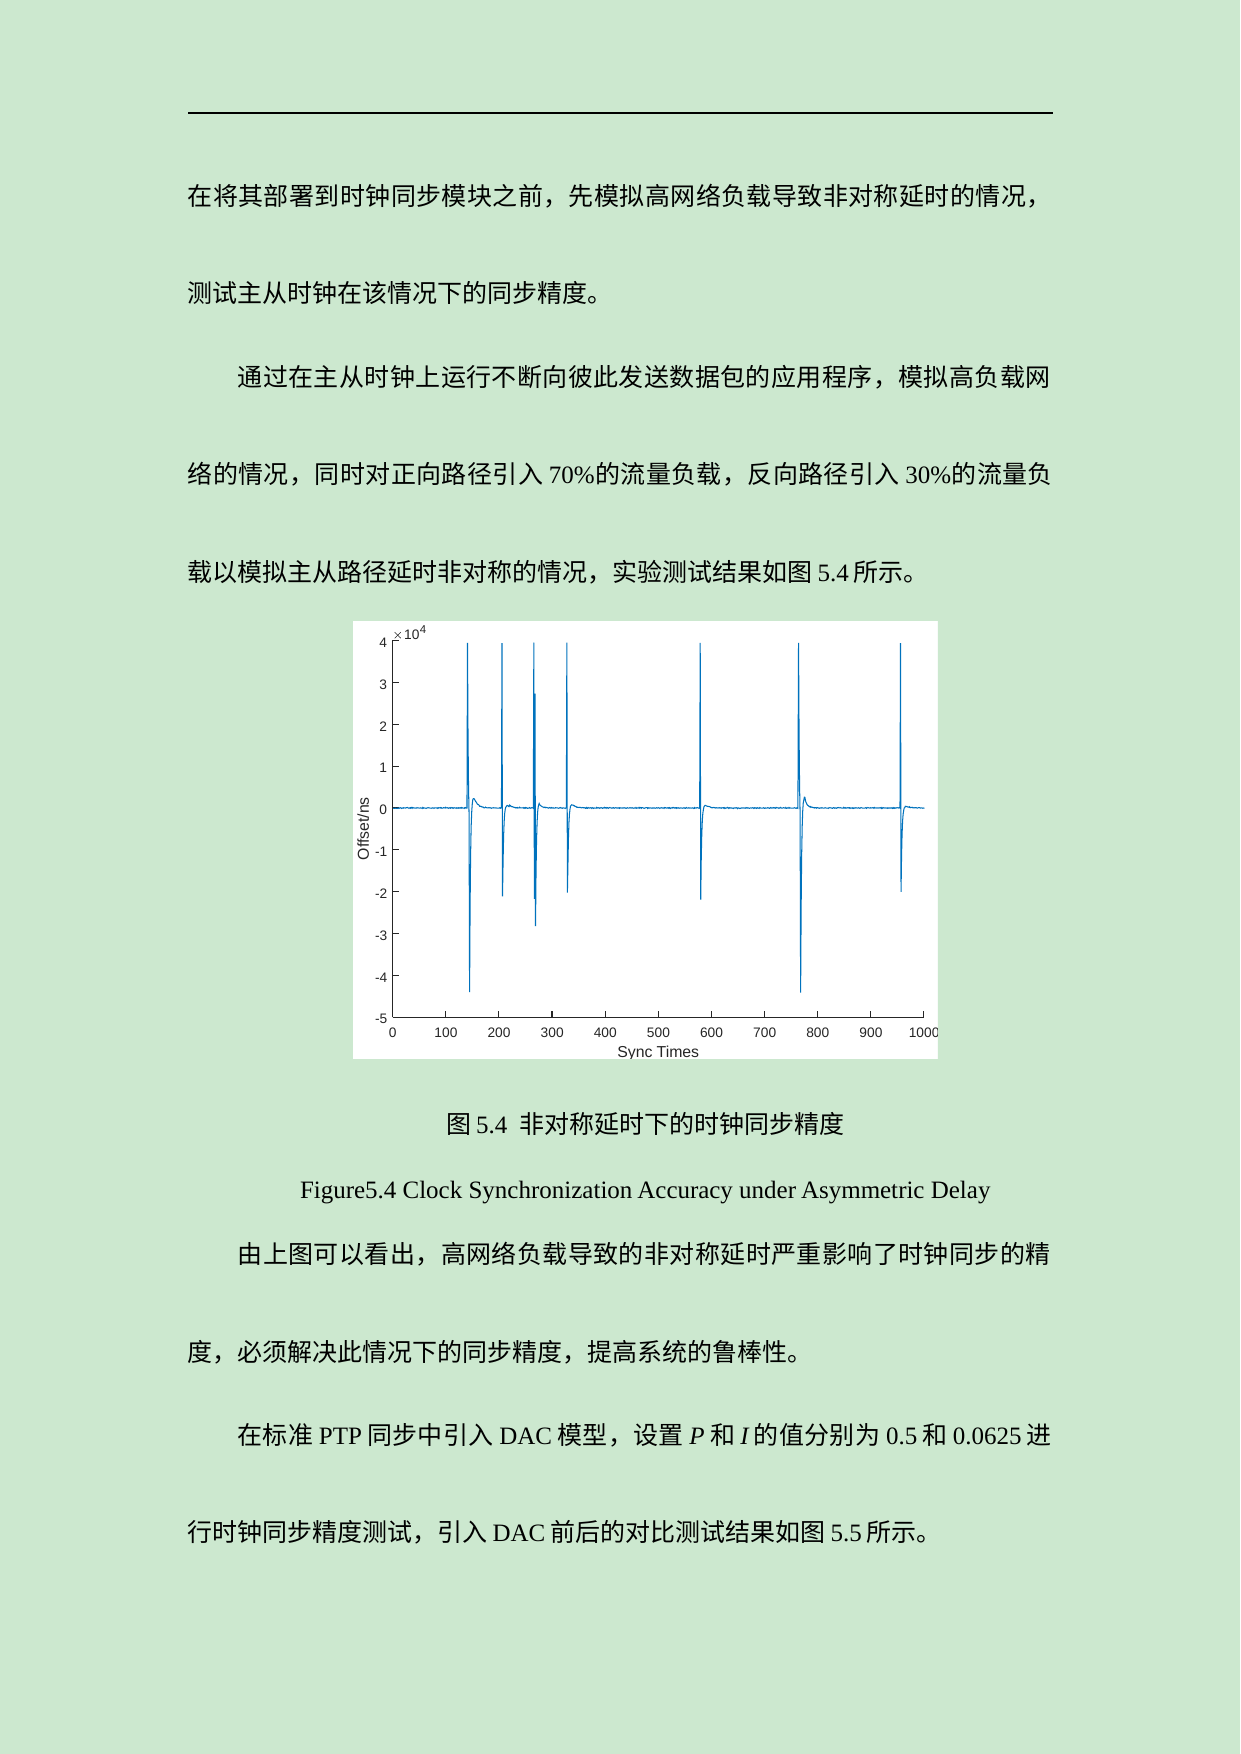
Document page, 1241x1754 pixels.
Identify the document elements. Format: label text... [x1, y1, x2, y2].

text 在标准PTP同步中引入DAC模型，设置P和I的值分别为0.5和0.0625进行时钟同步精度测试，引入DAC前后的对比测试结果如图5.5所示。 [187, 1401, 1053, 1563]
text 通过在主从时钟上运行不断向彼此发送数据包的应用程序，模拟高负载网络的情况，同时对正向路径引入70%的流量负载，反向路径引入30%的流量负载以模拟主从路径延时非对称的情况，实验测试结果如图5.4所示。 [187, 343, 1053, 603]
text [187, 162, 1053, 324]
text 图5.4 非对称延时下的时钟同步精度 [187, 1090, 1053, 1155]
text Figure5.4 Clock Synchronization Accuracy under Asymmetric Delay [187, 1173, 1053, 1206]
text 由上图可以看出，高网络负载导致的非对称延时严重影响了时钟同步的精度，必须解决此情况下的同步精度，提高系统的鲁棒性。 [187, 1220, 1053, 1383]
